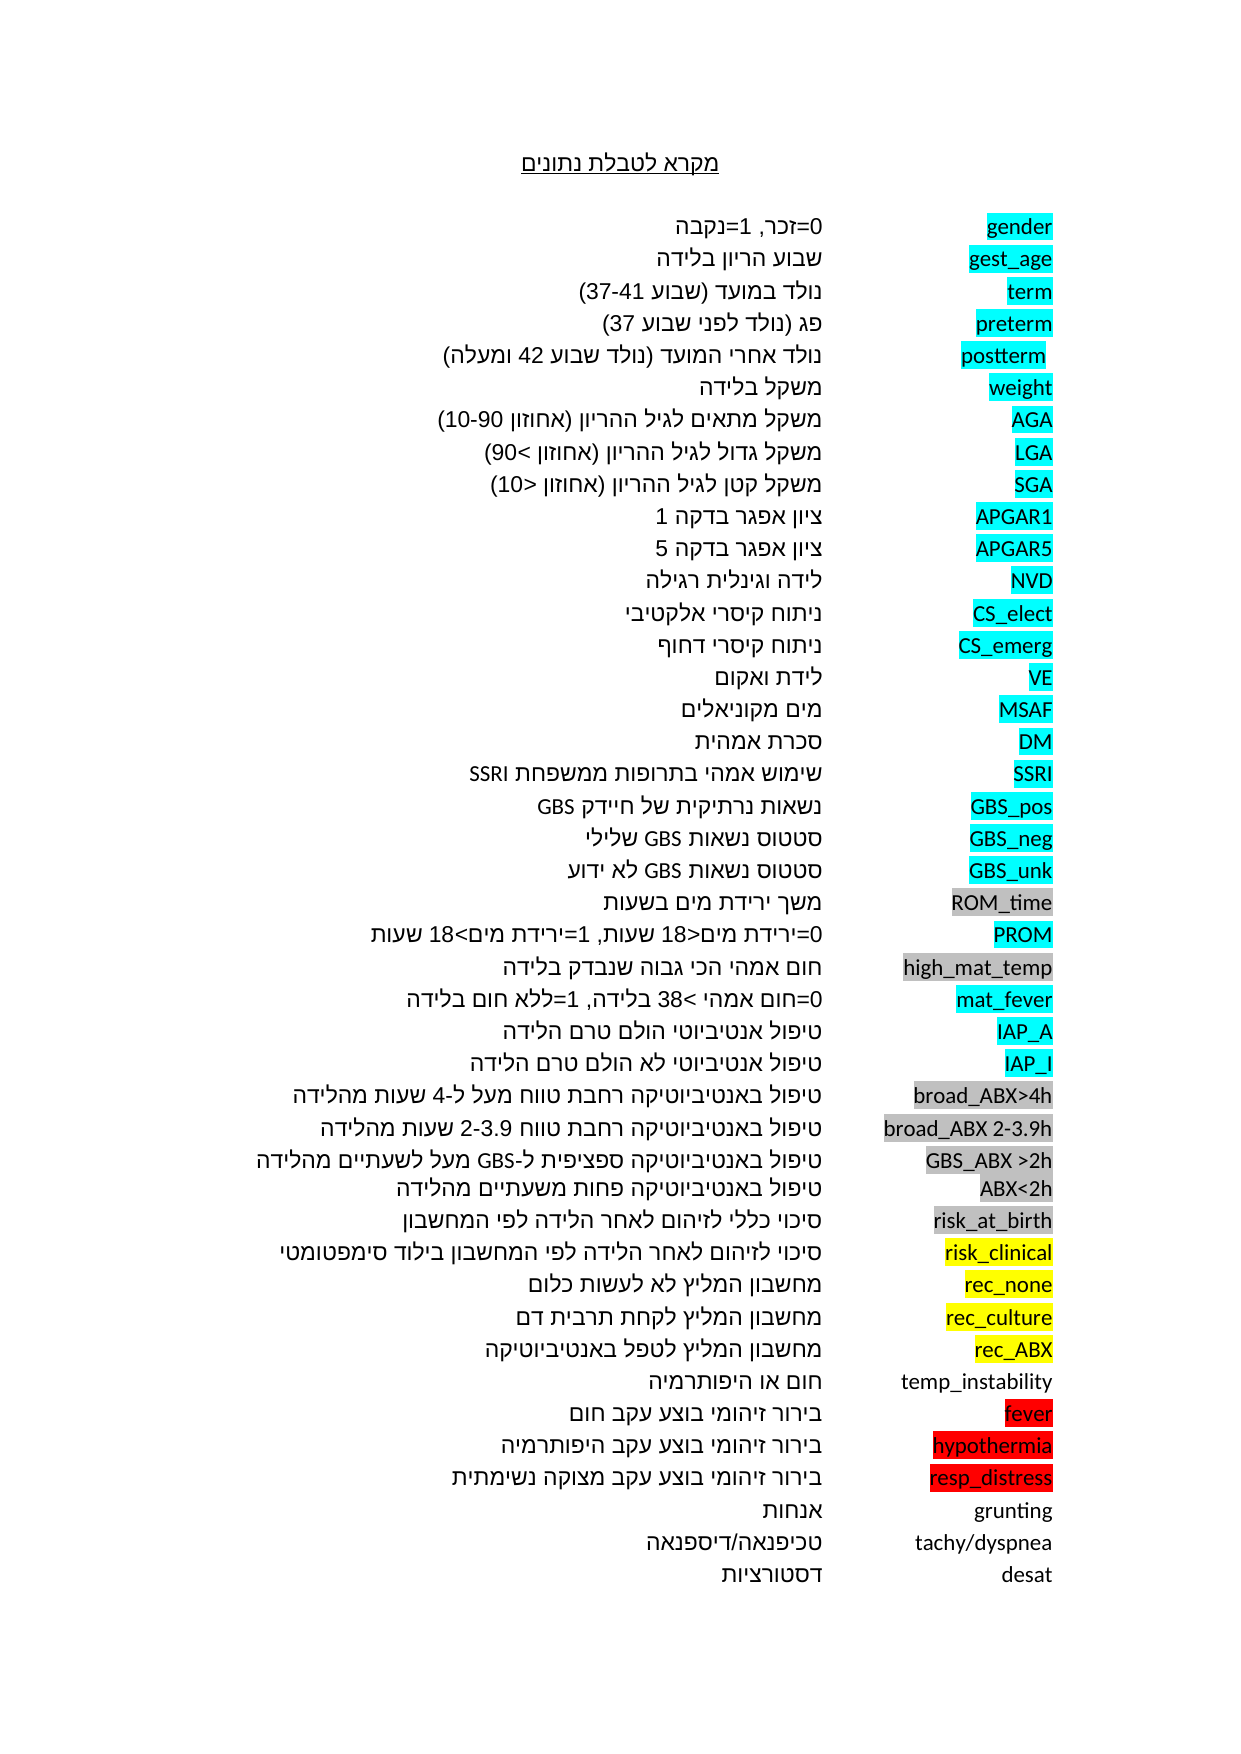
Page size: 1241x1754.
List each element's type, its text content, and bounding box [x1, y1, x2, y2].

text grunting אנחות [187, 1496, 1053, 1524]
text VE לידת ואקום [187, 663, 1029, 691]
text postterm נולד אחרי המועד (נולד שבוע 42 ומעלה) [187, 341, 961, 369]
text high_mat_temp חום אמהי הכי גבוה שנבדק בלידה [187, 953, 903, 981]
text preterm פג (נולד לפני שבוע 37) [187, 309, 976, 337]
text resp_distress בירור זיהומי בוצע עקב מצוקה נשימתית [187, 1463, 1053, 1492]
text SSRI שימוש אמהי בתרופות ממשפחת SSRI [187, 759, 1053, 788]
text desat דסטורציות [187, 1560, 1053, 1588]
text rec_culture מחשבון המליץ לקחת תרבית דם [187, 1303, 946, 1331]
text temp_instability חום או היפותרמיה [187, 1367, 1053, 1395]
text rec_ABX מחשבון המליץ לטפל באנטיביוטיקה [187, 1335, 975, 1363]
text ROM_time משך ירידת מים בשעות [187, 888, 952, 916]
text AGA משקל מתאים לגיל ההריון (אחוזון 10-90) [187, 406, 1012, 433]
text rec_none מחשבון המליץ לא לעשות כלום [187, 1270, 965, 1298]
text IAP_I טיפול אנטיביוטי לא הולם טרם הלידה [187, 1049, 1005, 1077]
text tachy/dyspnea טכיפנאה/דיספנאה [187, 1528, 1053, 1556]
text GBS_pos נשאות נרתיקית של חיידק GBS [187, 792, 971, 820]
text GBS_neg סטטוס נשאות GBS שלילי [187, 824, 970, 852]
text LGA משקל גדול לגיל ההריון (אחוזון >90) [187, 438, 1015, 466]
text weight משקל בלידה [187, 373, 989, 401]
text CS_emerg ניתוח קיסרי דחוף [187, 631, 959, 659]
text broad_ABX>4h טיפול באנטיביוטיקה רחבת טווח מעל ל-4 שעות מהלידה [187, 1081, 914, 1109]
text SGA משקל קטן לגיל ההריון (אחוזון <10) [187, 470, 1015, 498]
text מקרא לטבלת נתונים [187, 150, 1053, 176]
text broad_ABX 2-3.9h טיפול באנטיביוטיקה רחבת טווח 2-3.9 שעות מהלידה [187, 1114, 884, 1142]
text term נולד במועד (שבוע 37-41) [187, 277, 1007, 305]
text gender 0=זכר, 1=נקבה [187, 212, 1053, 240]
text CS_elect ניתוח קיסרי אלקטיבי [187, 599, 973, 627]
text gest_age שבוע הריון בלידה [187, 244, 1053, 273]
text PROM 0=ירידת מים<18 שעות, 1=ירידת מים>18 שעות [187, 921, 994, 948]
text mat_fever 0=חום אמהי >38 בלידה, 1=ללא חום בלידה [187, 985, 956, 1013]
text risk_at_birth סיכוי כללי לזיהום לאחר הלידה לפי המחשבון [187, 1206, 934, 1234]
text MSAF מים מקוניאלים [187, 695, 999, 723]
text risk_clinical סיכוי לזיהום לאחר הלידה לפי המחשבון בילוד סימפטומטי [187, 1238, 945, 1266]
text APGAR1 ציון אפגר בדקה 1 [187, 502, 976, 530]
text GBS_ABX >2h טיפול באנטיביוטיקה ספציפית ל-GBS מעל לשעתיים מהלידה [187, 1146, 926, 1174]
text fever בירור זיהומי בוצע עקב חום [187, 1399, 1005, 1427]
text IAP_A טיפול אנטיביוטי הולם טרם הלידה [187, 1017, 997, 1045]
text ABX<2h טיפול באנטיביוטיקה פחות משעתיים מהלידה [187, 1174, 980, 1202]
text NVD לידה וגינלית רגילה [187, 566, 1011, 594]
text DM סכרת אמהית [187, 727, 1053, 755]
text hypothermia בירור זיהומי בוצע עקב היפותרמיה [187, 1431, 933, 1459]
text APGAR5 ציון אפגר בדקה 5 [187, 534, 976, 562]
text GBS_unk סטטוס נשאות GBS לא ידוע [187, 856, 969, 884]
